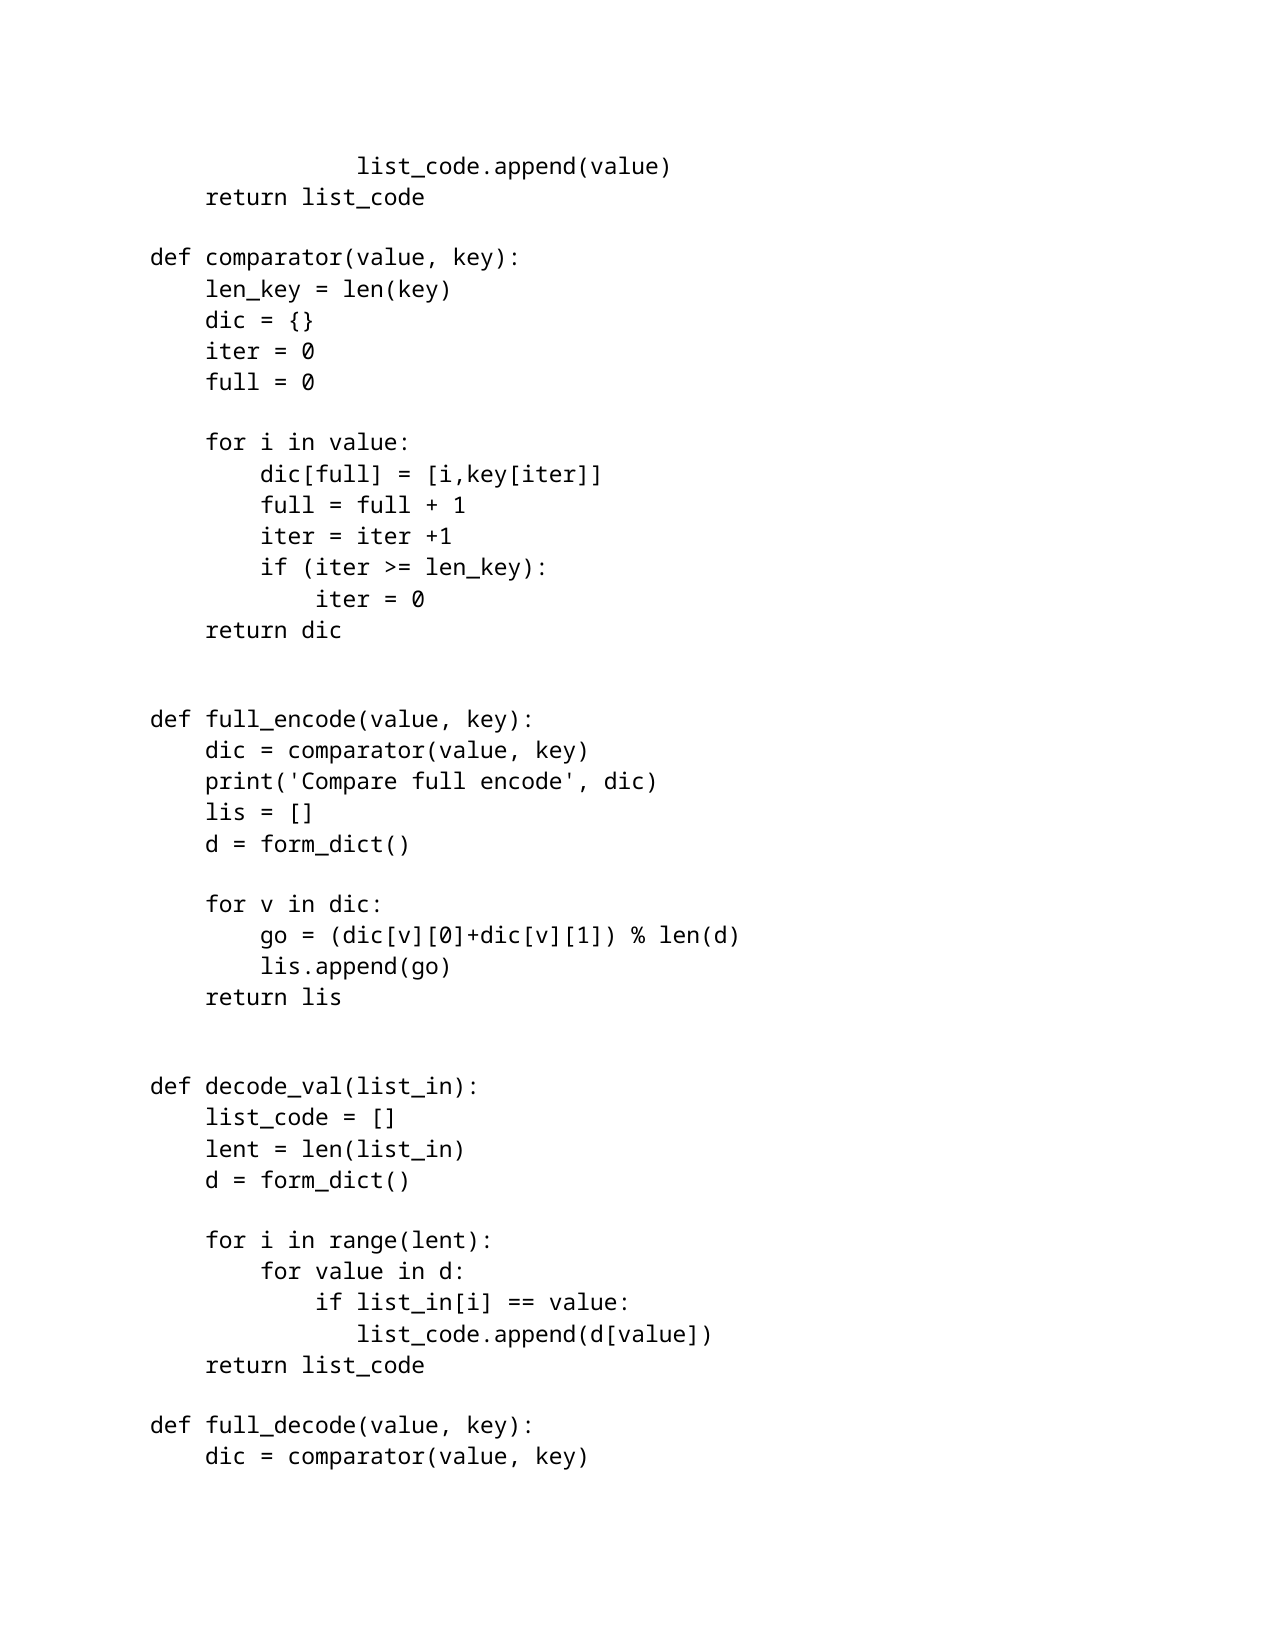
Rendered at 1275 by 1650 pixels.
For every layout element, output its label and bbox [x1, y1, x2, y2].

text [150, 150, 1125, 1471]
